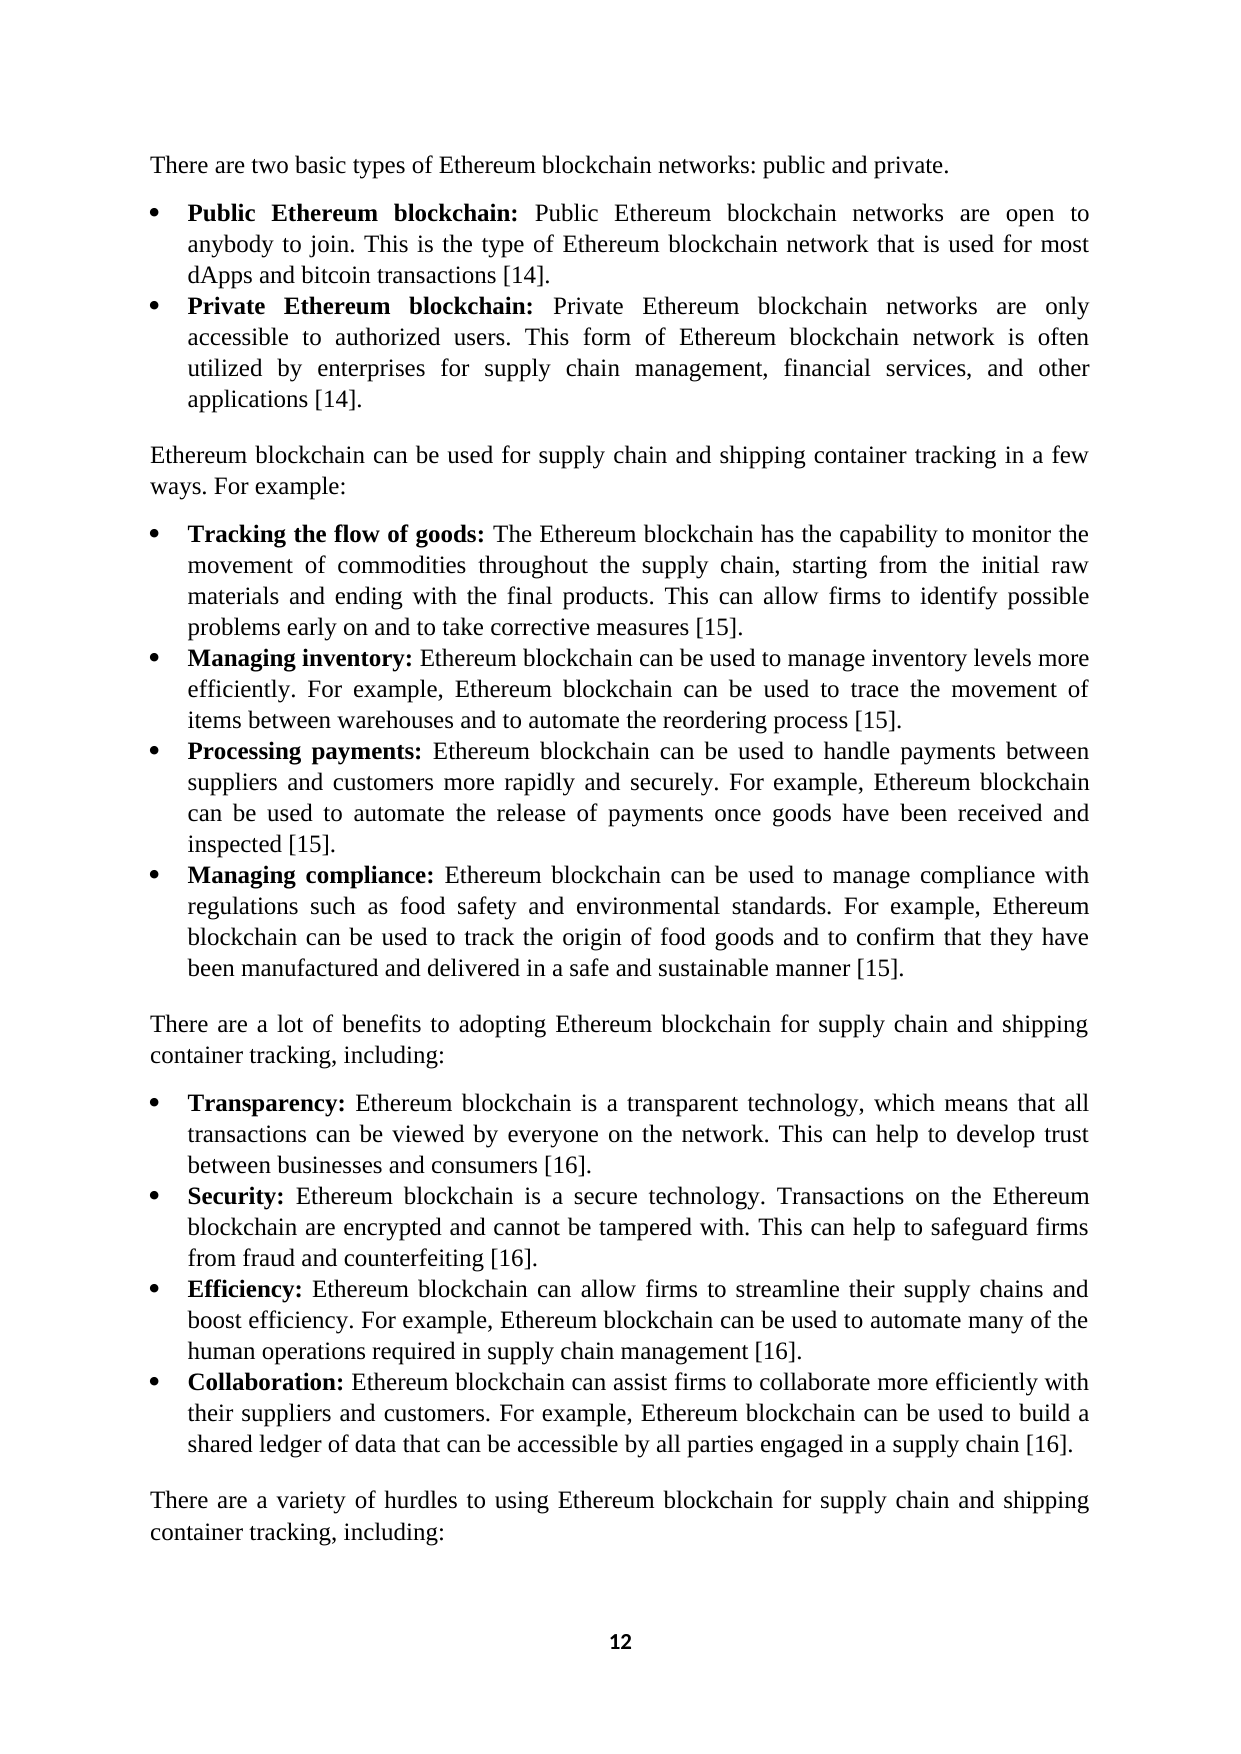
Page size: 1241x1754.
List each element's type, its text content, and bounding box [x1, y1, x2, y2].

list Collaboration: Ethereum blockchain can assist firms to collaborate more efficiently with their suppliers and customers. For example, Ethereum blockchain can be used to build a shared ledger of data that can be accessible by all parties engaged in a supply chain [16]. [150, 1367, 1090, 1458]
list Managing compliance: Ethereum blockchain can be used to manage compliance with regulations such as food safety and environmental standards. For example, Ethereum blockchain can be used to track the origin of food goods and to confirm that they have been manufactured and delivered in a safe and sustainable manner [15]. [150, 860, 1090, 982]
list Security: Ethereum blockchain is a secure technology. Transactions on the Ethereum blockchain are encrypted and cannot be tampered with. This can help to safeguard firms from fraud and counterfeiting [16]. [150, 1181, 1090, 1272]
list Efficiency: Ethereum blockchain can allow firms to streamline their supply chains and boost efficiency. For example, Ethereum blockchain can be used to automate many of the human operations required in supply chain management [16]. [150, 1274, 1090, 1365]
text There are a variety of hurdles to using Ethereum blockchain for supply chain and shipping container tracking, including: [150, 1486, 1090, 1545]
list Transparency: Ethereum blockchain is a transparent technology, which means that all transactions can be viewed by everyone on the network. This can help to develop trust between businesses and consumers [16]. [150, 1088, 1090, 1179]
list Processing payments: Ethereum blockchain can be used to handle payments between suppliers and customers more rapidly and securely. For example, Ethereum blockchain can be used to automate the release of payments once goods have been received and inspected [15]. [150, 736, 1090, 858]
text There are a lot of benefits to adopting Ethereum blockchain for supply chain and shipping container tracking, including: [150, 1009, 1090, 1069]
list Managing inventory: Ethereum blockchain can be used to manage inventory levels more efficiently. For example, Ethereum blockchain can be used to trace the movement of items between warehouses and to automate the reordering process [15]. [150, 643, 1090, 734]
list Private Ethereum blockchain: Private Ethereum blockchain networks are only accessible to authorized users. This form of Ethereum blockchain network is often utilized by enterprises for supply chain management, financial services, and other applications [14]. [150, 291, 1090, 413]
text There are two basic types of Ethereum blockchain networks: public and private. [150, 150, 1090, 179]
text Ethereum blockchain can be used for supply chain and shipping container tracking in a few ways. For example: [150, 440, 1090, 500]
list Tracking the flow of goods: The Ethereum blockchain has the capability to monitor the movement of commodities throughout the supply chain, starting from the initial raw materials and ending with the final products. This can allow firms to identify possible problems early on and to take corrective measures [15]. [150, 519, 1090, 641]
list Public Ethereum blockchain: Public Ethereum blockchain networks are open to anybody to join. This is the type of Ethereum blockchain network that is used for most dApps and bitcoin transactions [14]. [150, 198, 1090, 288]
